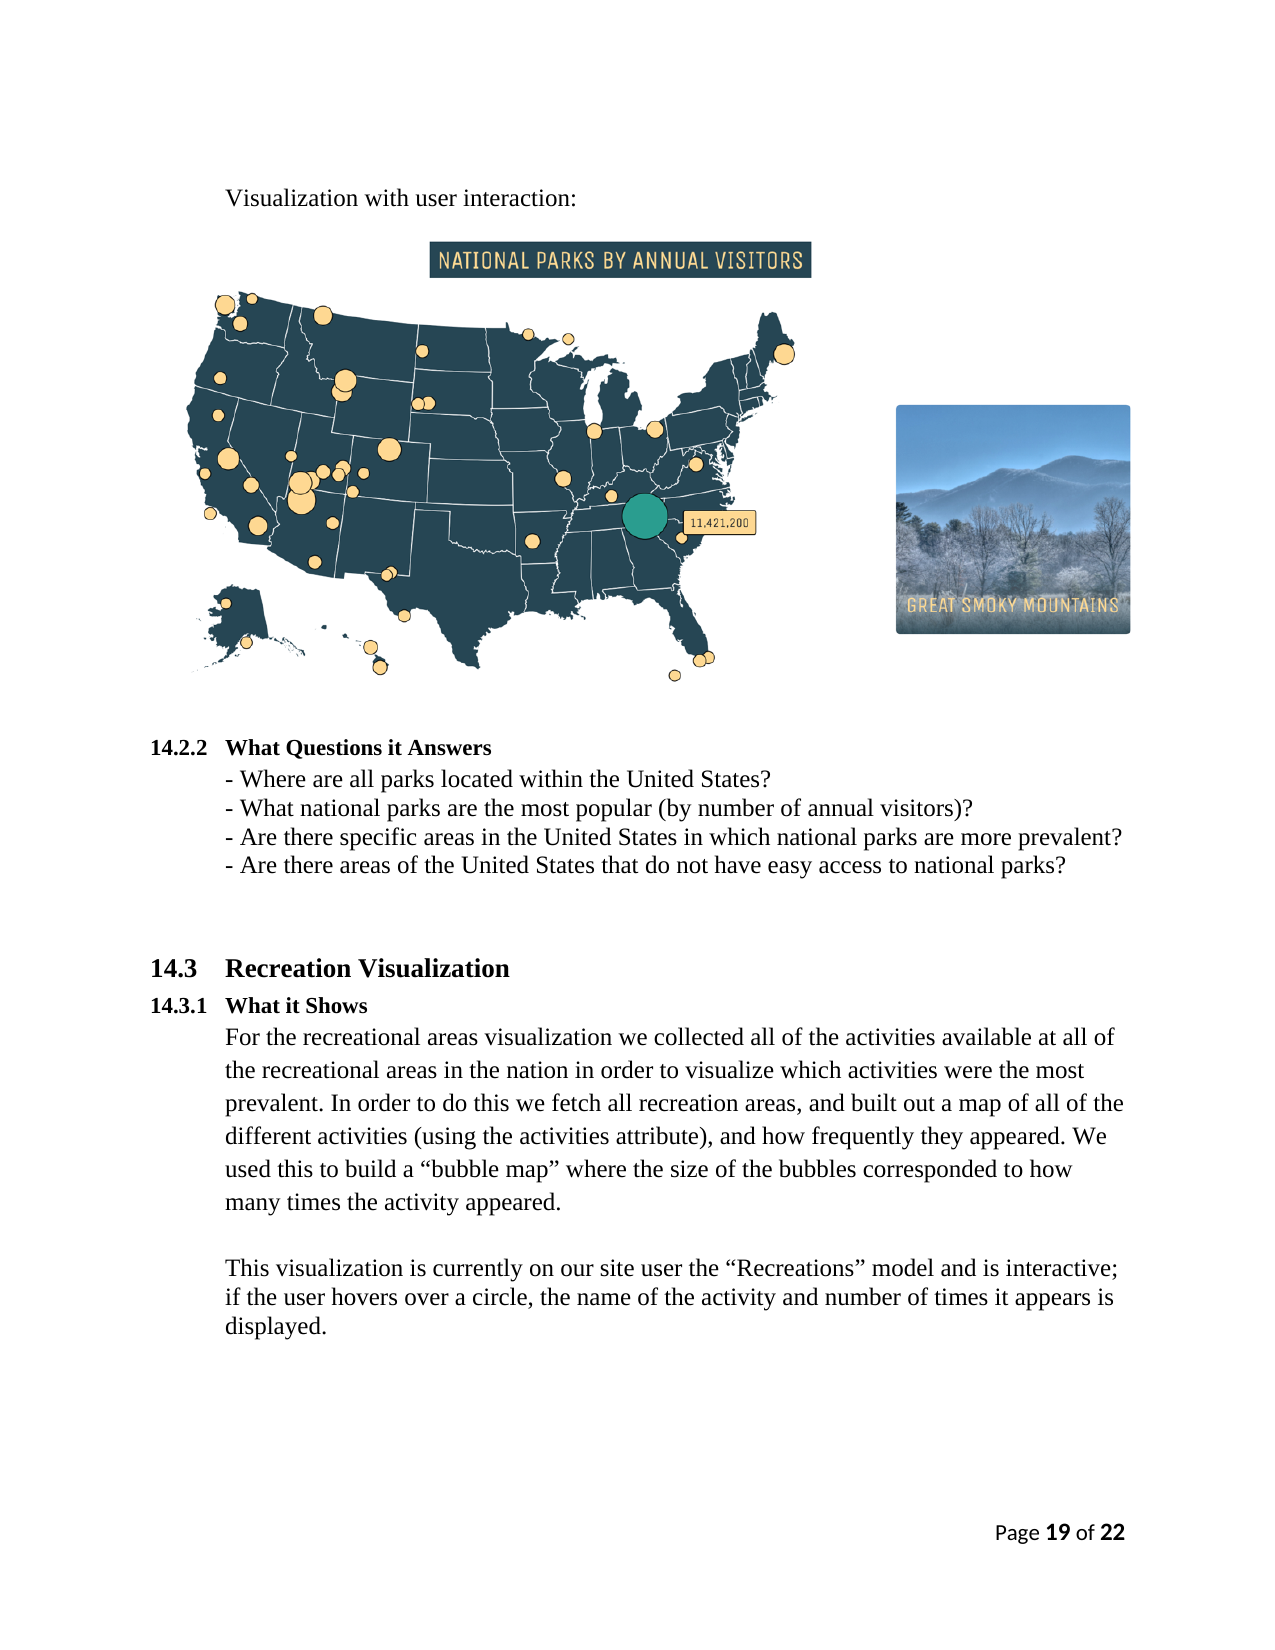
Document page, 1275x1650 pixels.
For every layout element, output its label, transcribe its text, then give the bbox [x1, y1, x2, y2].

subtitle 14.3 Recreation Visualization [150, 952, 1125, 983]
text Visualization with user interaction: [150, 183, 1125, 212]
text For the recreational areas visualization we collected all of the activities available at all of the recreational areas in the nation in order to visualize which activities were the most prevalent. In order to do this we fetch all recreation areas, and built out a map of all of the different activities (using the activities attribute), and how frequently they appeared. We used this to build a “bubble map” where the size of the bubbles corresponded to how many times the activity appeared. [225, 1022, 1125, 1216]
text - Are there specific areas in the United States in which national parks are more prevalent? [150, 822, 1125, 851]
text - What national parks are the most popular (by number of annual visitors)? [150, 793, 1125, 822]
text - Are there areas of the United States that do not have easy access to national parks? [150, 851, 1125, 879]
picture [150, 216, 1147, 726]
subtitle 14.3.1 What it Shows [150, 992, 1125, 1018]
text - Where are all parks located within the United States? [150, 764, 1125, 793]
text This visualization is currently on our site user the “Recreations” model and is interactive; if the user hovers over a circle, the name of the activity and number of times it appears is displayed. [225, 1253, 1125, 1339]
subtitle 14.2.2 What Questions it Answers [150, 734, 1125, 760]
